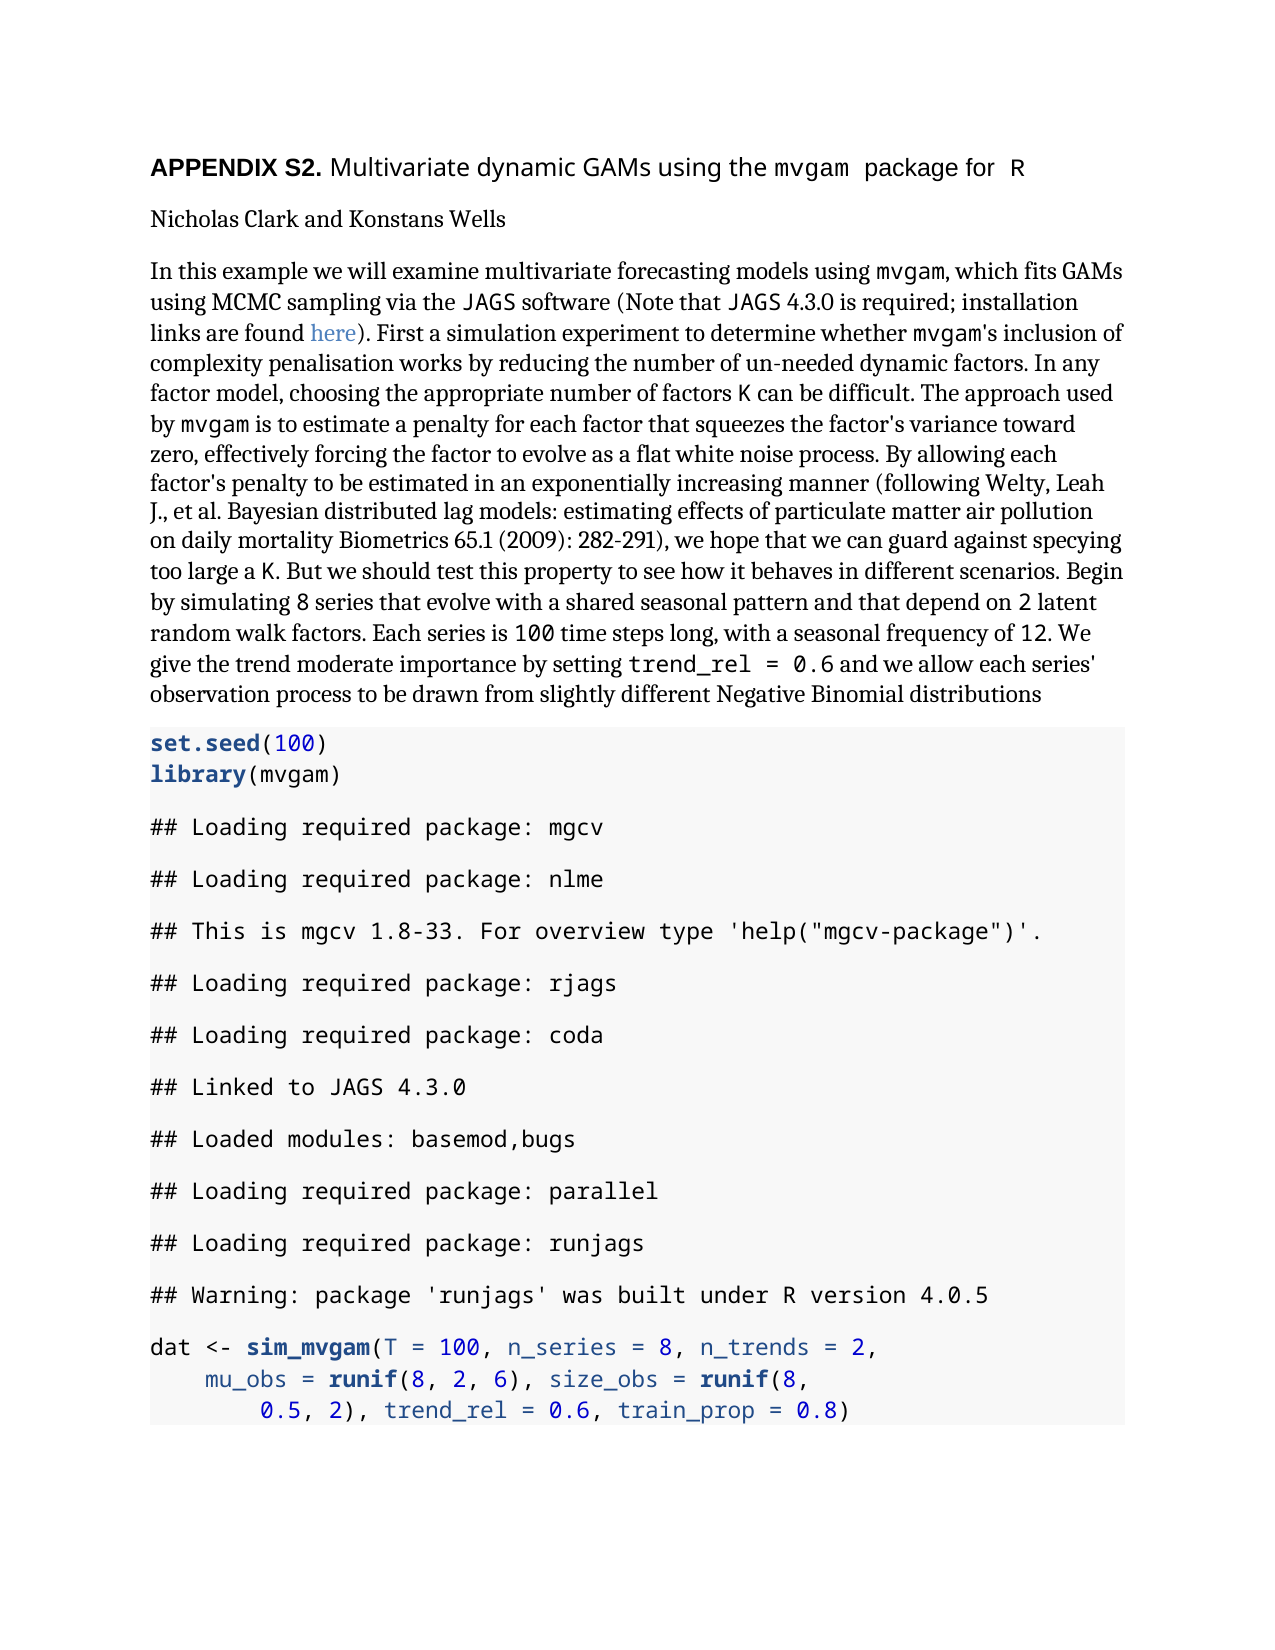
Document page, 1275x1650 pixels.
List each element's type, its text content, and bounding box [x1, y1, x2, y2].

text ## Linked to JAGS 4.3.0 [150, 1071, 1125, 1102]
text ## Loading required package: mgcv [150, 811, 1125, 842]
text ## Loaded modules: basemod,bugs [150, 1123, 1125, 1154]
text dat <- sim_mvgam(T = 100, n_series = 8, n_trends = 2, mu_obs = runif(8, 2, 6), size_obs = runif(8, 0.5, 2), trend_rel = 0.6, train_prop = 0.8) [810, 1331, 1125, 1425]
text In this example we will examine multivariate forecasting models using mvgam, which fits GAMs using MCMC sampling via the JAGS software (Note that JAGS 4.3.0 is required; installation links are found here). First a simulation experiment to determine whether mvgam's inclusion of complexity penalisation works by reducing the number of un-needed dynamic factors. In any factor model, choosing the appropriate number of factors K can be difficult. The approach used by mvgam is to estimate a penalty for each factor that squeezes the factor's variance toward zero, effectively forcing the factor to evolve as a flat white noise process. By allowing each factor's penalty to be estimated in an exponentially increasing manner (following Welty, Leah J., et al. Bayesian distributed lag models: estimating effects of particulate matter air pollution on daily mortality Biometrics 65.1 (2009): 282-291), we hope that we can guard against specying too large a K. But we should test this property to see how it behaves in different scenarios. Begin by simulating 8 series that evolve with a shared seasonal pattern and that depend on 2 latent random walk factors. Each series is 100 time steps long, with a seasonal frequency of 12. We give the trend moderate importance by setting trend_rel = 0.6 and we allow each series' observation process to be drawn from slightly different Negative Binomial distributions [150, 255, 1125, 708]
text Nicholas Clark and Konstans Wells [150, 205, 1125, 234]
text APPENDIX S2. Multivariate dynamic GAMs using the mvgam package for R [150, 150, 1125, 184]
text ## Loading required package: runjags [150, 1227, 1125, 1258]
text set.seed(100) library(mvgam) [150, 727, 1125, 790]
text ## Warning: package 'runjags' was built under R version 4.0.5 [150, 1279, 1125, 1311]
text ## Loading required package: coda [150, 1019, 1125, 1050]
text ## Loading required package: rjags [150, 967, 1125, 998]
text ## This is mgcv 1.8-33. For overview type 'help("mgcv-package")'. [150, 915, 1125, 946]
text ## Loading required package: parallel [150, 1175, 1125, 1206]
text ## Loading required package: nlme [150, 863, 1125, 894]
